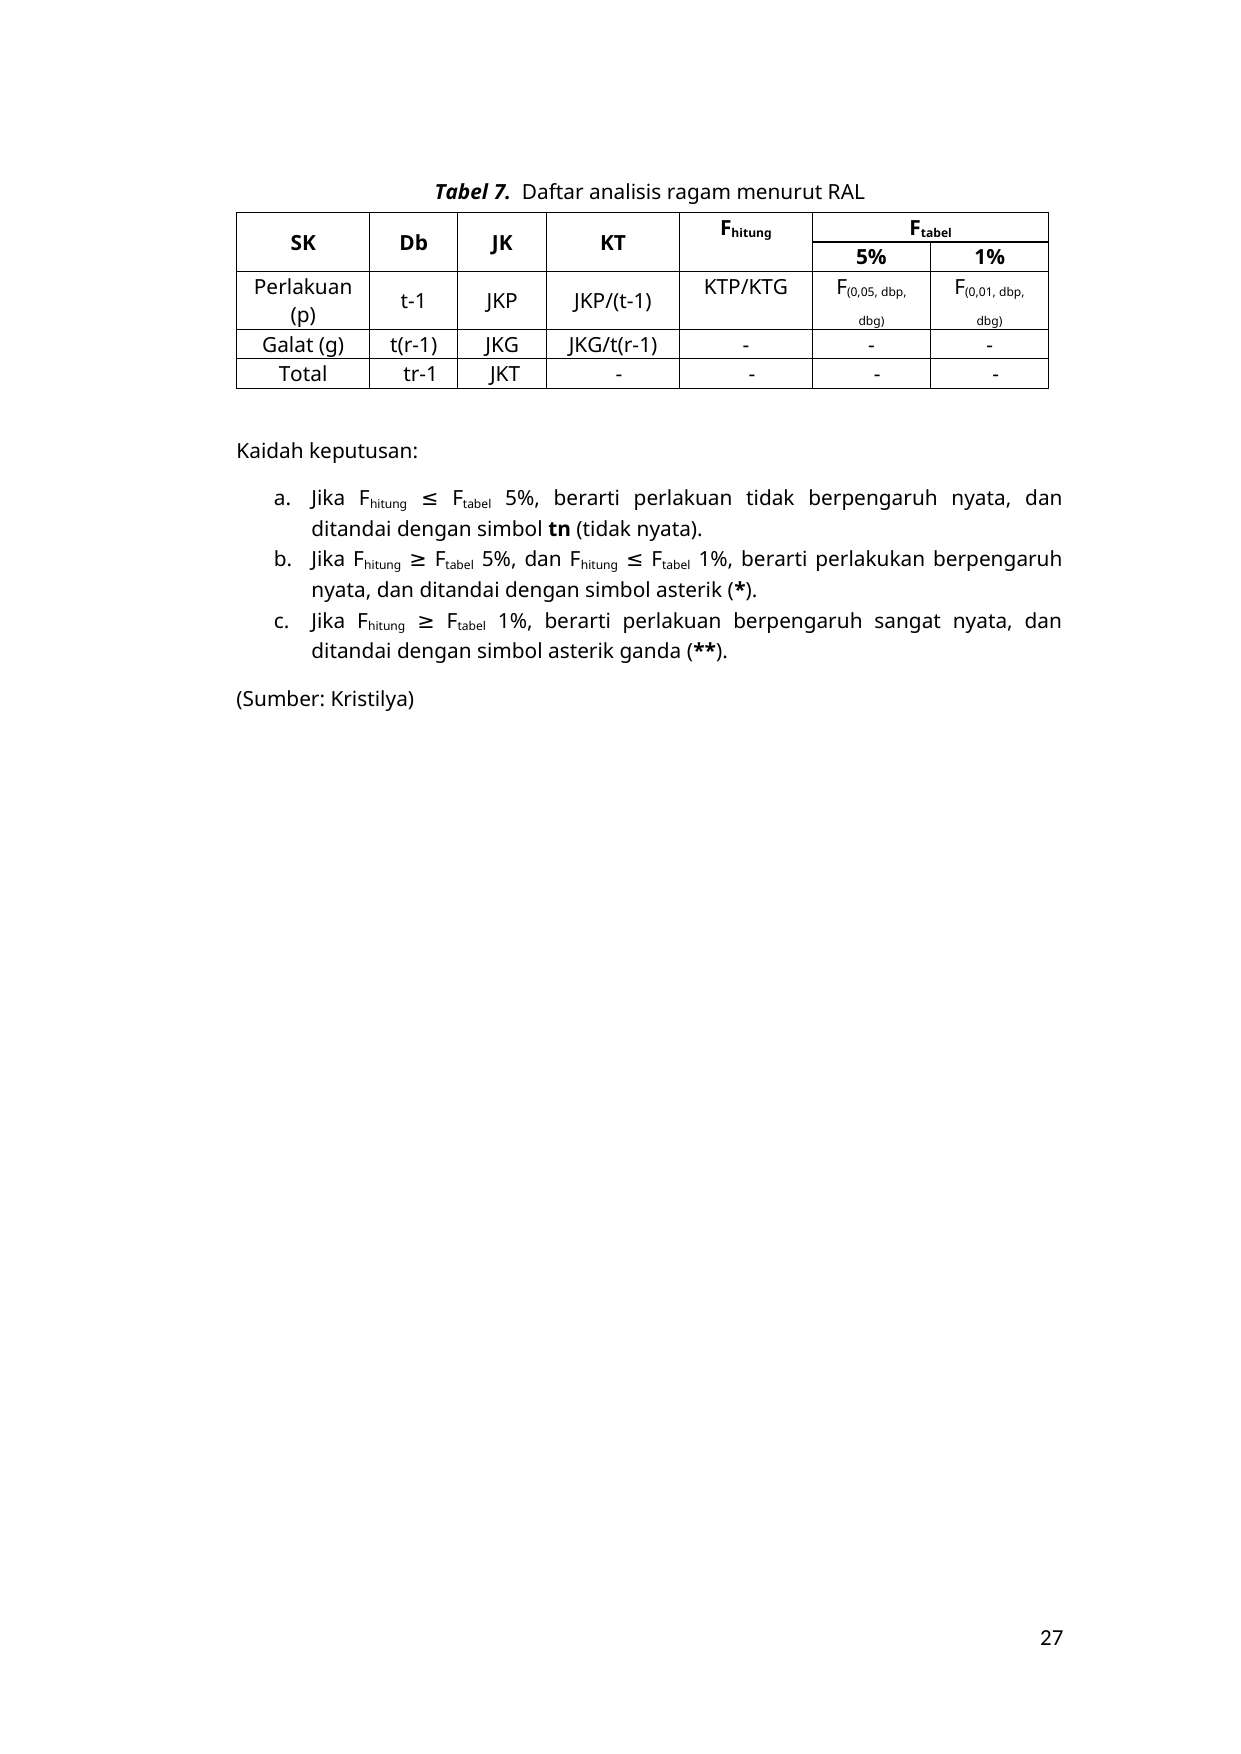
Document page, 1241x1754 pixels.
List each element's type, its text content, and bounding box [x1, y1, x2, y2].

table_cell JKG/t(r-1) [547, 330, 679, 358]
table_header SK [237, 213, 369, 271]
table_cell - [931, 330, 1048, 358]
table_cell - [813, 330, 930, 358]
table_cell Galat (g) [237, 330, 369, 358]
table_header JK [458, 213, 546, 271]
table_cell - [680, 359, 812, 388]
list Jika Fhitung ≥ Ftabel 5%, dan Fhitung ≤ Ftabel 1%, berarti perlakukan berpengaruh nyata, dan ditandai dengan simbol asterik (*). [274, 544, 1063, 604]
table_header Ftabel [813, 213, 1048, 241]
table_cell Perlakuan (p) [237, 272, 369, 329]
table_cell F(0,05, dbp, dbg) [813, 272, 930, 329]
table_cell JKG [458, 330, 546, 358]
table_cell - [931, 359, 1048, 388]
table_cell 1% [931, 243, 1048, 271]
table_header KT [547, 213, 679, 271]
table_header Fhitung [680, 213, 812, 271]
table_header Db [370, 213, 457, 271]
table_cell Total [237, 359, 369, 388]
text Kaidah keputusan: [236, 436, 1063, 464]
table_cell tr-1 [370, 359, 457, 388]
list Jika Fhitung ≤ Ftabel 5%, berarti perlakuan tidak berpengaruh nyata, dan ditandai dengan simbol tn (tidak nyata). [274, 483, 1063, 542]
list Jika Fhitung ≥ Ftabel 1%, berarti perlakuan berpengaruh sangat nyata, dan ditandai dengan simbol asterik ganda (**). [274, 606, 1063, 665]
table_cell JKP/(t-1) [547, 272, 679, 329]
table_cell - [547, 359, 679, 388]
table_cell - [680, 330, 812, 358]
table_cell JKP [458, 272, 546, 329]
table_cell F(0,01, dbp, dbg) [931, 272, 1048, 329]
table_cell - [813, 359, 930, 388]
text (Sumber: Kristilya) [236, 684, 1063, 712]
table_cell t-1 [370, 272, 457, 329]
table_cell t(r-1) [370, 330, 457, 358]
table_cell 5% [813, 243, 930, 271]
table_cell KTP/KTG [680, 272, 812, 329]
table_cell JKT [458, 359, 546, 388]
